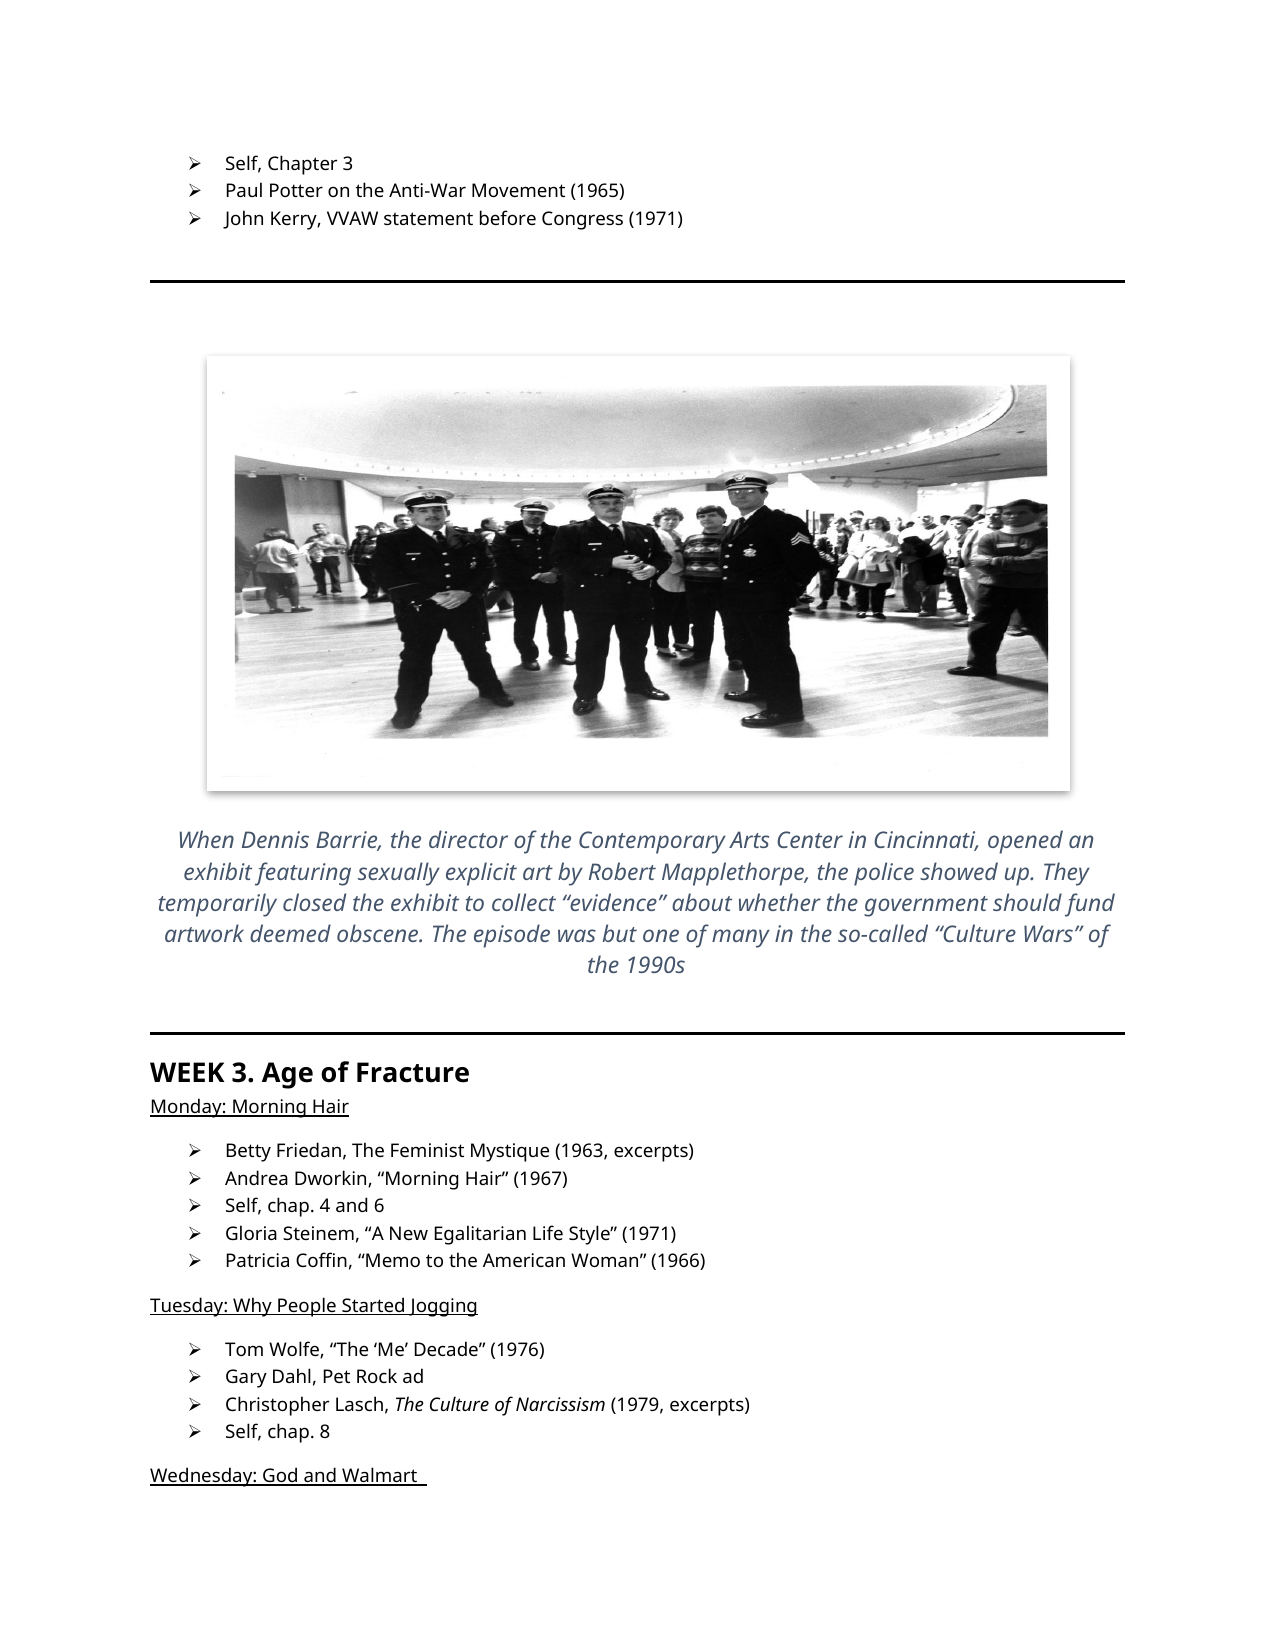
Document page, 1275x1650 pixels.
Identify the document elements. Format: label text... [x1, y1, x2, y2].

list Self, chap. 8 [187, 1418, 1125, 1444]
text WEEK 3. Age of Fracture [150, 1054, 1125, 1091]
list Self, chap. 4 and 6 [187, 1193, 1125, 1218]
text Monday: Morning Hair [150, 1093, 1125, 1119]
list Christopher Lasch, The Culture of Narcissism (1979, excerpts) [187, 1391, 1125, 1417]
text Tuesday: Why People Started Jogging [150, 1292, 1125, 1317]
list Andrea Dworkin, “Morning Hair” (1967) [187, 1165, 1125, 1191]
text When Dennis Barrie, the director of the Contemporary Arts Center in Cincinnati, opened an exhibit featuring sexually explicit art by Robert Mapplethorpe, the police showed up. They temporarily closed the exhibit to collect “evidence” about whether the government should fund artwork deemed obscene. The episode was but one of many in the so-called “Culture Wars” of the 1990s [150, 824, 1125, 980]
list Tom Wolfe, “The ‘Me’ Decade” (1976) [187, 1336, 1125, 1362]
list Gloria Steinem, “A New Egalitarian Life Style” (1971) [187, 1220, 1125, 1246]
list Paul Potter on the Anti-War Movement (1965) [187, 177, 1125, 203]
list Betty Friedan, The Feminist Mystique (1963, excerpts) [187, 1138, 1125, 1163]
list John Kerry, VVAW statement before Congress (1971) [187, 205, 1125, 231]
list Gary Dahl, Pet Rock ad [187, 1363, 1125, 1389]
list Patricia Coffin, “Memo to the American Woman” (1966) [187, 1248, 1125, 1273]
text Wednesday: God and Walmart [150, 1463, 1125, 1488]
picture [222, 371, 1055, 777]
list Self, Chapter 3 [187, 150, 1125, 176]
